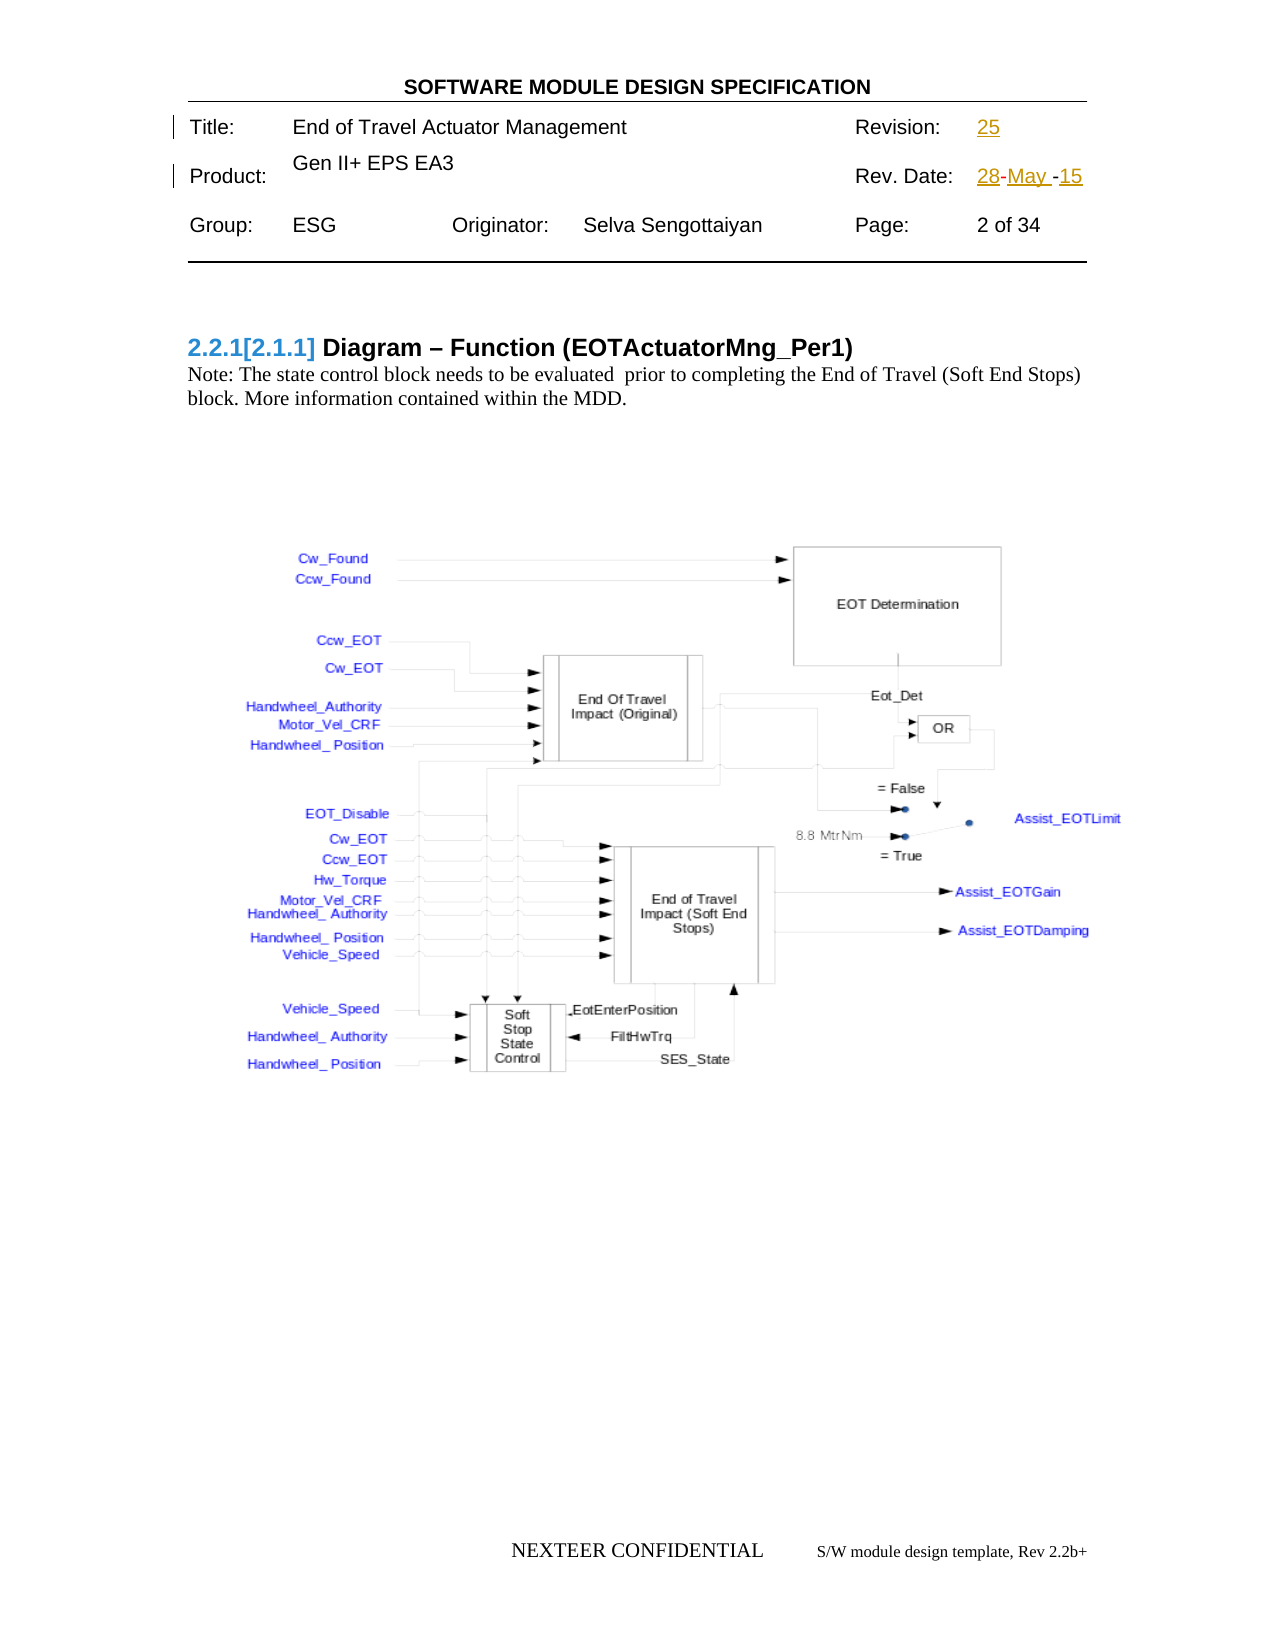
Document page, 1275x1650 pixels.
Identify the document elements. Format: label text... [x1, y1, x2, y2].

text Note: The state control block needs to be evaluated prior to completing the End of Travel (Soft End Stops) block. More information contained within the MDD. [187, 362, 1087, 410]
subtitle Diagram – Function (_Per1) [187, 333, 1087, 362]
